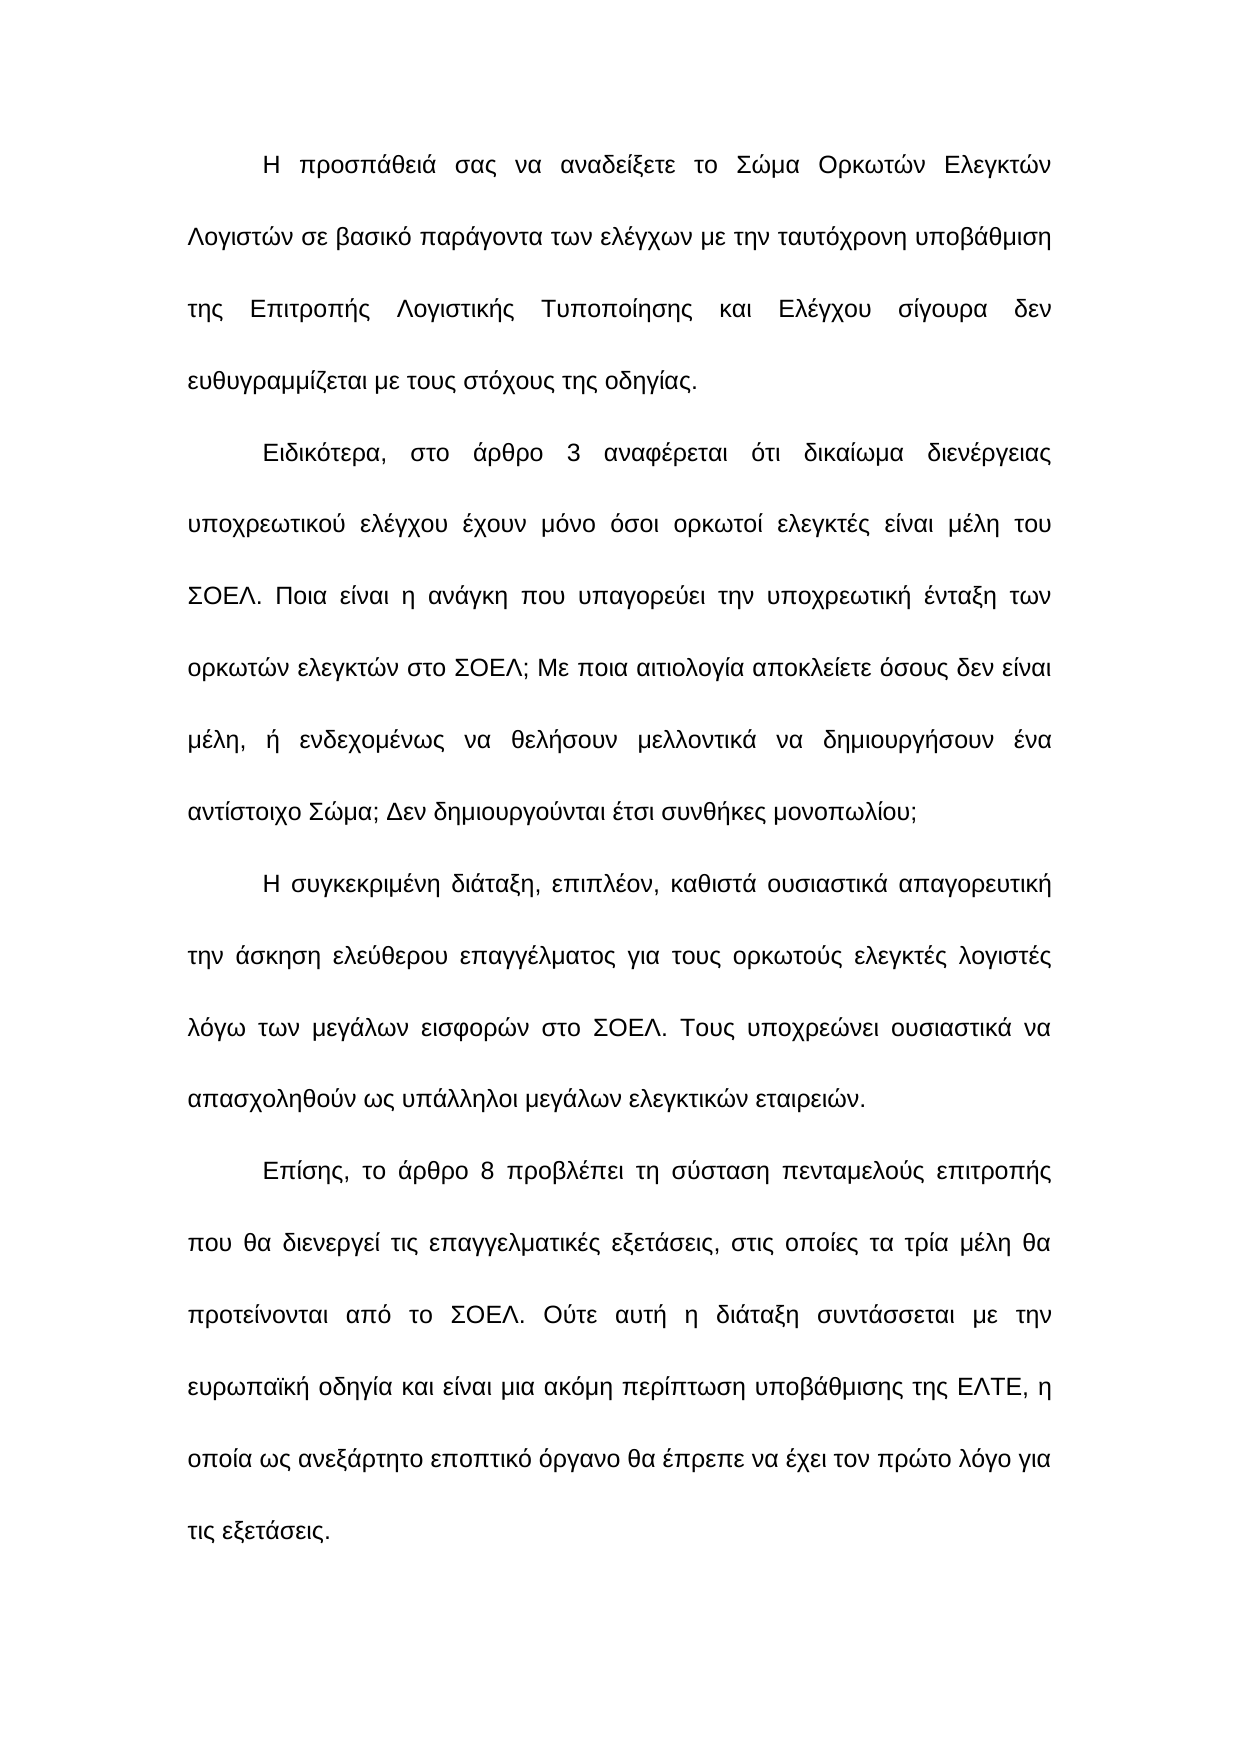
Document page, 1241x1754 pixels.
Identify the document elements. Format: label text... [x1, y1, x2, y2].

text Ειδικότερα, στο άρθρο 3 αναφέρεται ότι δικαίωμα διενέργειας υποχρεωτικού ελέγχου έχουν μόνο όσοι ορκωτοί ελεγκτές είναι μέλη του ΣΟΕΛ. Ποια είναι η ανάγκη που υπαγορεύει την υποχρεωτική ένταξη των ορκωτών ελεγκτών στο ΣΟΕΛ; Με ποια αιτιολογία αποκλείετε όσους δεν είναι μέλη, ή ενδεχομένως να θελήσουν μελλοντικά να δημιουργήσουν ένα αντίστοιχο Σώμα; Δεν δημιουργούνται έτσι συνθήκες μονοπωλίου; [187, 437, 1053, 826]
text Η συγκεκριμένη διάταξη, επιπλέον, καθιστά ουσιαστικά απαγορευτική την άσκηση ελεύθερου επαγγέλματος για τους ορκωτούς ελεγκτές λογιστές λόγω των μεγάλων εισφορών στο ΣΟΕΛ. Τους υποχρεώνει ουσιαστικά να απασχοληθούν ως υπάλληλοι μεγάλων ελεγκτικών εταιρειών. [187, 869, 1053, 1113]
text Επίσης, το άρθρο 8 προβλέπει τη σύσταση πενταμελούς επιτροπής που θα διενεργεί τις επαγγελματικές εξετάσεις, στις οποίες τα τρία μέλη θα προτείνονται από το ΣΟΕΛ. Ούτε αυτή η διάταξη συντάσσεται με την ευρωπαϊκή οδηγία και είναι μια ακόμη περίπτωση υποβάθμισης της ΕΛΤΕ, η οποία ως ανεξάρτητο εποπτικό όργανο θα έπρεπε να έχει τον πρώτο λόγο για τις εξετάσεις. [187, 1156, 1053, 1544]
text Η προσπάθειά σας να αναδείξετε το Σώμα Ορκωτών Ελεγκτών Λογιστών σε βασικό παράγοντα των ελέγχων με την ταυτόχρονη υποβάθμιση της Επιτροπής Λογιστικής Τυποποίησης και Ελέγχου σίγουρα δεν ευθυγραμμίζεται με τους στόχους της οδηγίας. [187, 150, 1053, 394]
